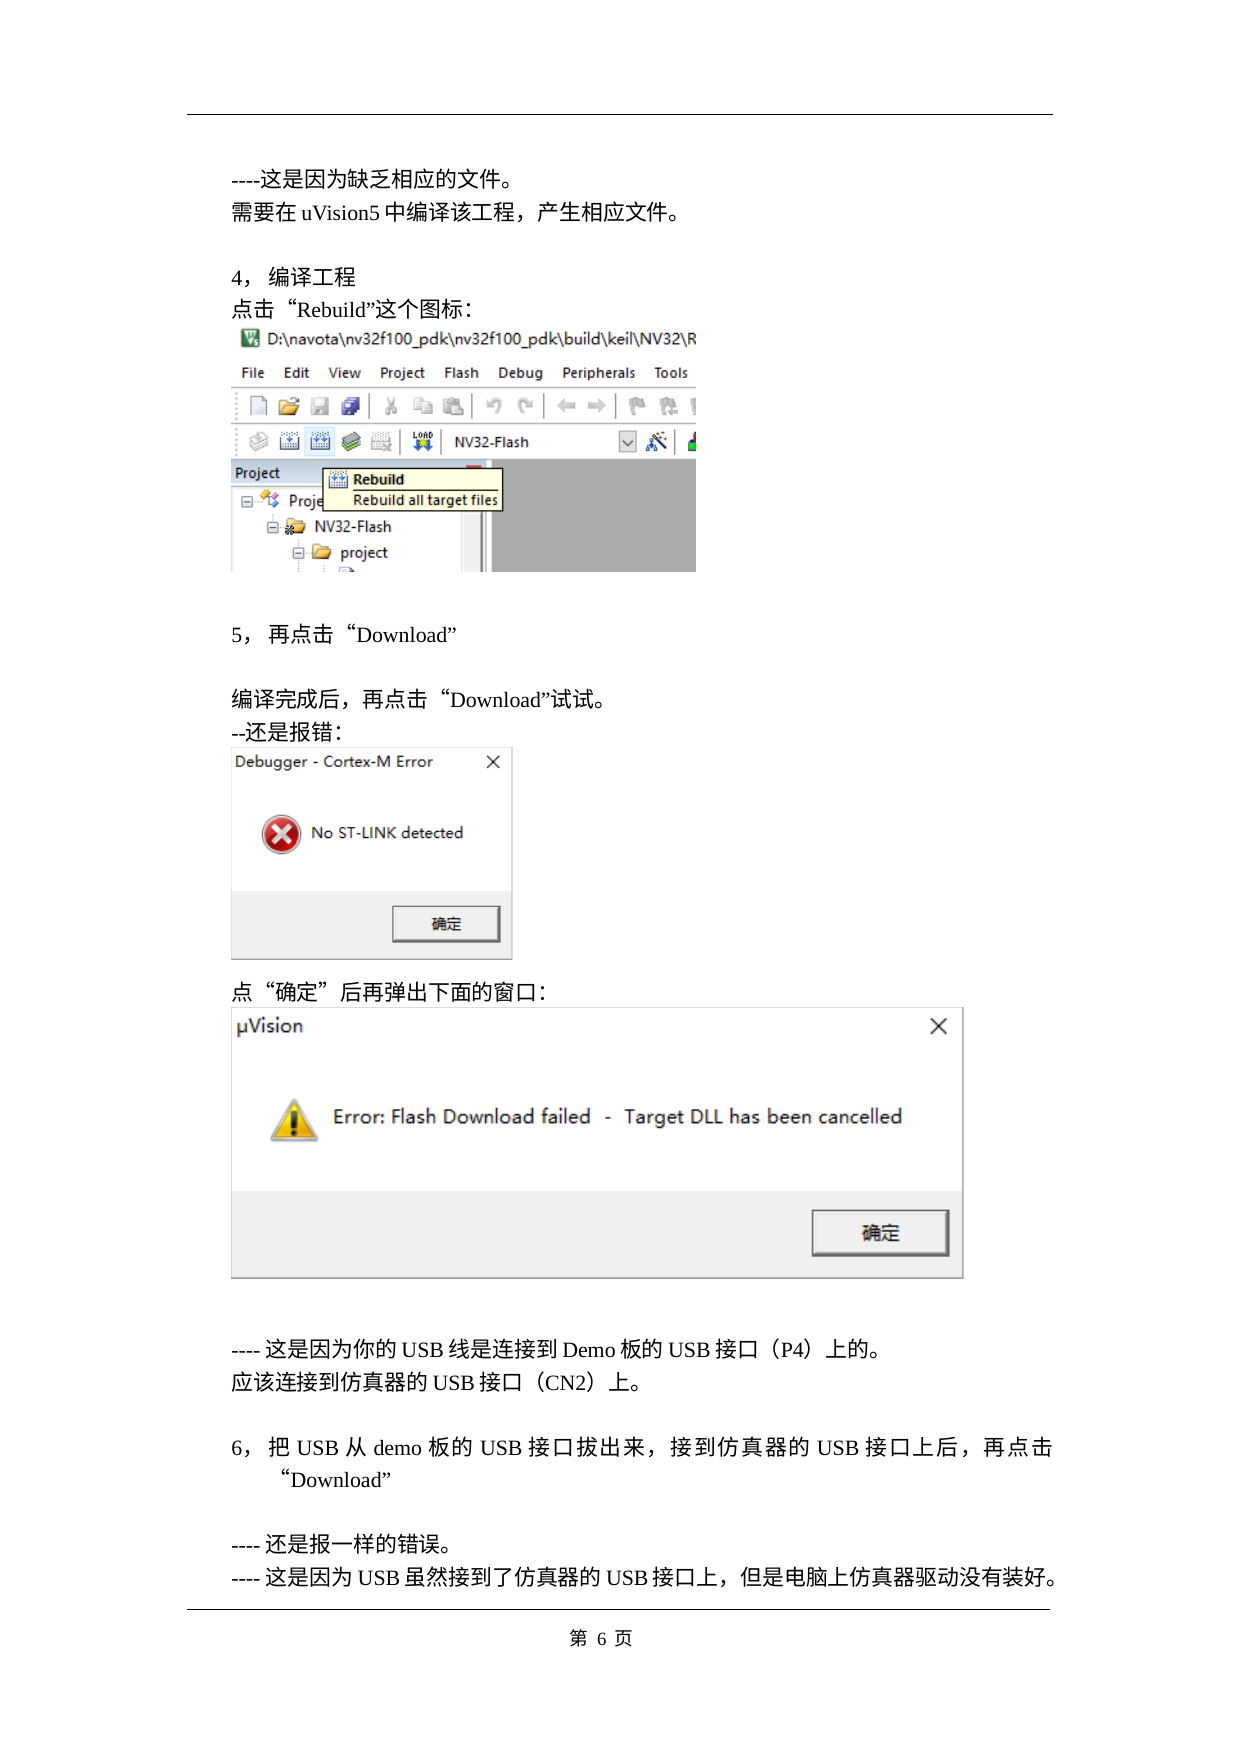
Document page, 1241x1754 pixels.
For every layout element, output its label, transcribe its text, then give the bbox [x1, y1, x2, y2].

list 编译工程 [231, 259, 1053, 292]
text 编译完成后，再点击“Download”试试。 [187, 682, 1053, 714]
picture [231, 747, 513, 960]
text 应该连接到仿真器的USB接口（CN2）上。 [187, 1364, 1053, 1397]
text ---- 还是报一样的错误。 [187, 1527, 1053, 1559]
text --还是报错： [187, 714, 1053, 747]
text ---- 这是因为你的USB线是连接到Demo板的USB接口（P4）上的。 [187, 1332, 1053, 1364]
text ----这是因为缺乏相应的文件。 [187, 162, 1053, 194]
list 把USB从demo板的USB接口拔出来，接到仿真器的USB接口上后，再点击“Download” [231, 1429, 1053, 1494]
picture [231, 324, 696, 572]
text ---- 这是因为USB虽然接到了仿真器的USB接口上，但是电脑上仿真器驱动没有装好。 [187, 1559, 1053, 1592]
text 需要在uVision5中编译该工程，产生相应文件。 [187, 194, 1053, 227]
list 再点击“Download” [231, 617, 1053, 649]
text 点击“Rebuild”这个图标： [187, 292, 1053, 324]
picture [231, 1007, 964, 1279]
text 点“确定”后再弹出下面的窗口： [187, 974, 1053, 1007]
